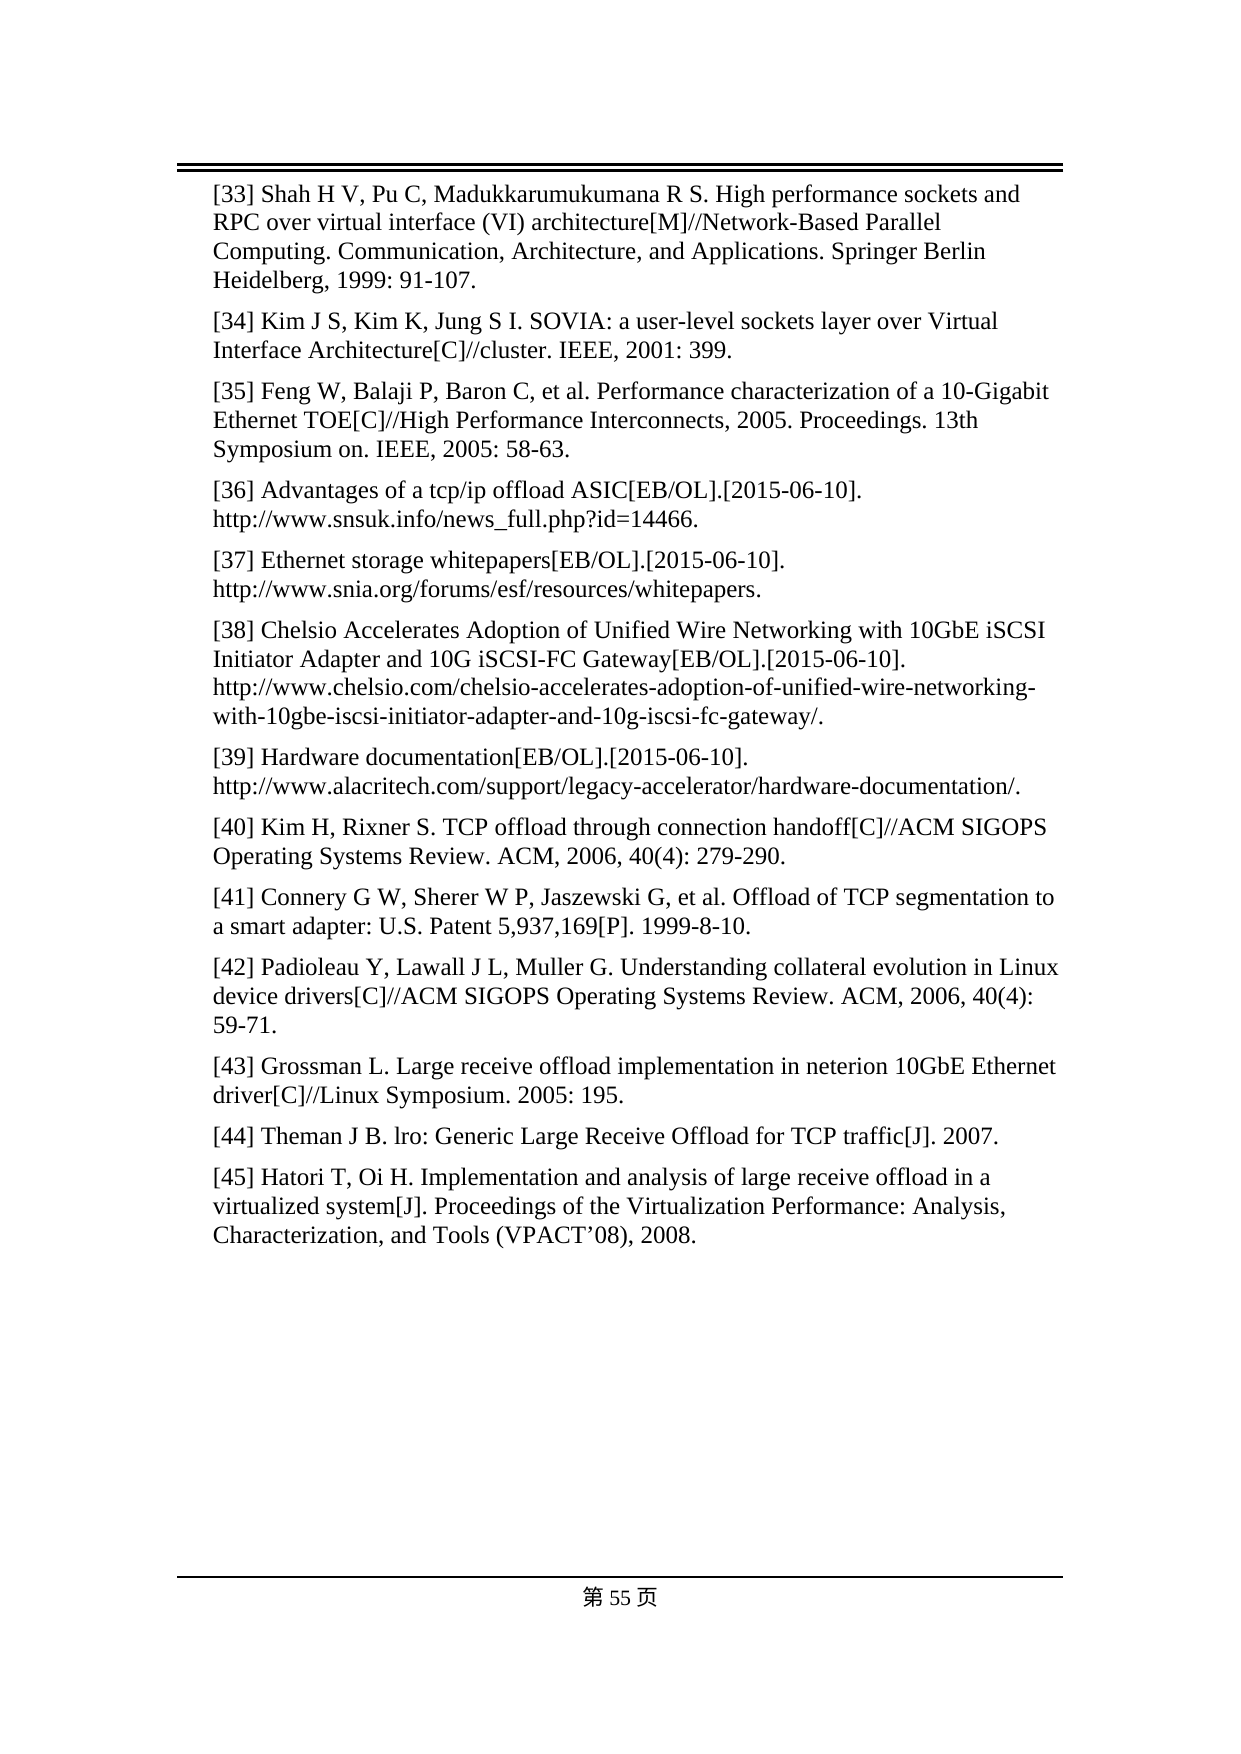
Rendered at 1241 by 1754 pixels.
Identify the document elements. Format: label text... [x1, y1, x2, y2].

text [35] Feng W, Balaji P, Baron C, et al. Performance characterization of a 10-Gigabit Ethernet TOE[C]//High Performance Interconnects, 2005. Proceedings. 13th Symposium on. IEEE, 2005: 58-63. [213, 376, 1063, 462]
text [41] Connery G W, Sherer W P, Jaszewski G, et al. Offload of TCP segmentation to a smart adapter: U.S. Patent 5,937,169[P]. 1999-8-10. [213, 882, 1063, 940]
text [43] Grossman L. Large receive offload implementation in neterion 10GbE Ethernet driver[C]//Linux Symposium. 2005: 195. [213, 1051, 1063, 1109]
text [45] Hatori T, Oi H. Implementation and analysis of large receive offload in a virtualized system[J]. Proceedings of the Virtualization Performance: Analysis, Characterization, and Tools (VPACT’08), 2008. [213, 1162, 1063, 1249]
text [37] Ethernet storage whitepapers[EB/OL].[2015-06-10]. http://www.snia.org/forums/esf/resources/whitepapers. [213, 545, 1063, 602]
text [38] Chelsio Accelerates Adoption of Unified Wire Networking with 10GbE iSCSI Initiator Adapter and 10G iSCSI-FC Gateway[EB/OL].[2015-06-10]. http://www.chelsio.com/chelsio-accelerates-adoption-of-unified-wire-networking-with-10gbe-iscsi-initiator-adapter-and-10g-iscsi-fc-gateway/. [213, 615, 1063, 730]
text [39] Hardware documentation[EB/OL].[2015-06-10]. http://www.alacritech.com/support/legacy-accelerator/hardware-documentation/. [213, 742, 1063, 800]
text [34] Kim J S, Kim K, Jung S I. SOVIA: a user-level sockets layer over Virtual Interface Architecture[C]//cluster. IEEE, 2001: 399. [213, 306, 1063, 364]
text [42] Padioleau Y, Lawall J L, Muller G. Understanding collateral evolution in Linux device drivers[C]//ACM SIGOPS Operating Systems Review. ACM, 2006, 40(4): 59-71. [213, 952, 1063, 1039]
text [40] Kim H, Rixner S. TCP offload through connection handoff[C]//ACM SIGOPS Operating Systems Review. ACM, 2006, 40(4): 279-290. [213, 812, 1063, 870]
text [33] Shah H V, Pu C, Madukkarumukumana R S. High performance sockets and RPC over virtual interface (VI) architecture[M]//Network-Based Parallel Computing. Communication, Architecture, and Applications. Springer Berlin Heidelberg, 1999: 91-107. [213, 179, 1063, 294]
text [36] Advantages of a tcp/ip offload ASIC[EB/OL].[2015-06-10]. http://www.snsuk.info/news_full.php?id=14466. [213, 475, 1063, 532]
text [44] Theman J B. lro: Generic Large Receive Offload for TCP traffic[J]. 2007. [213, 1121, 1063, 1150]
